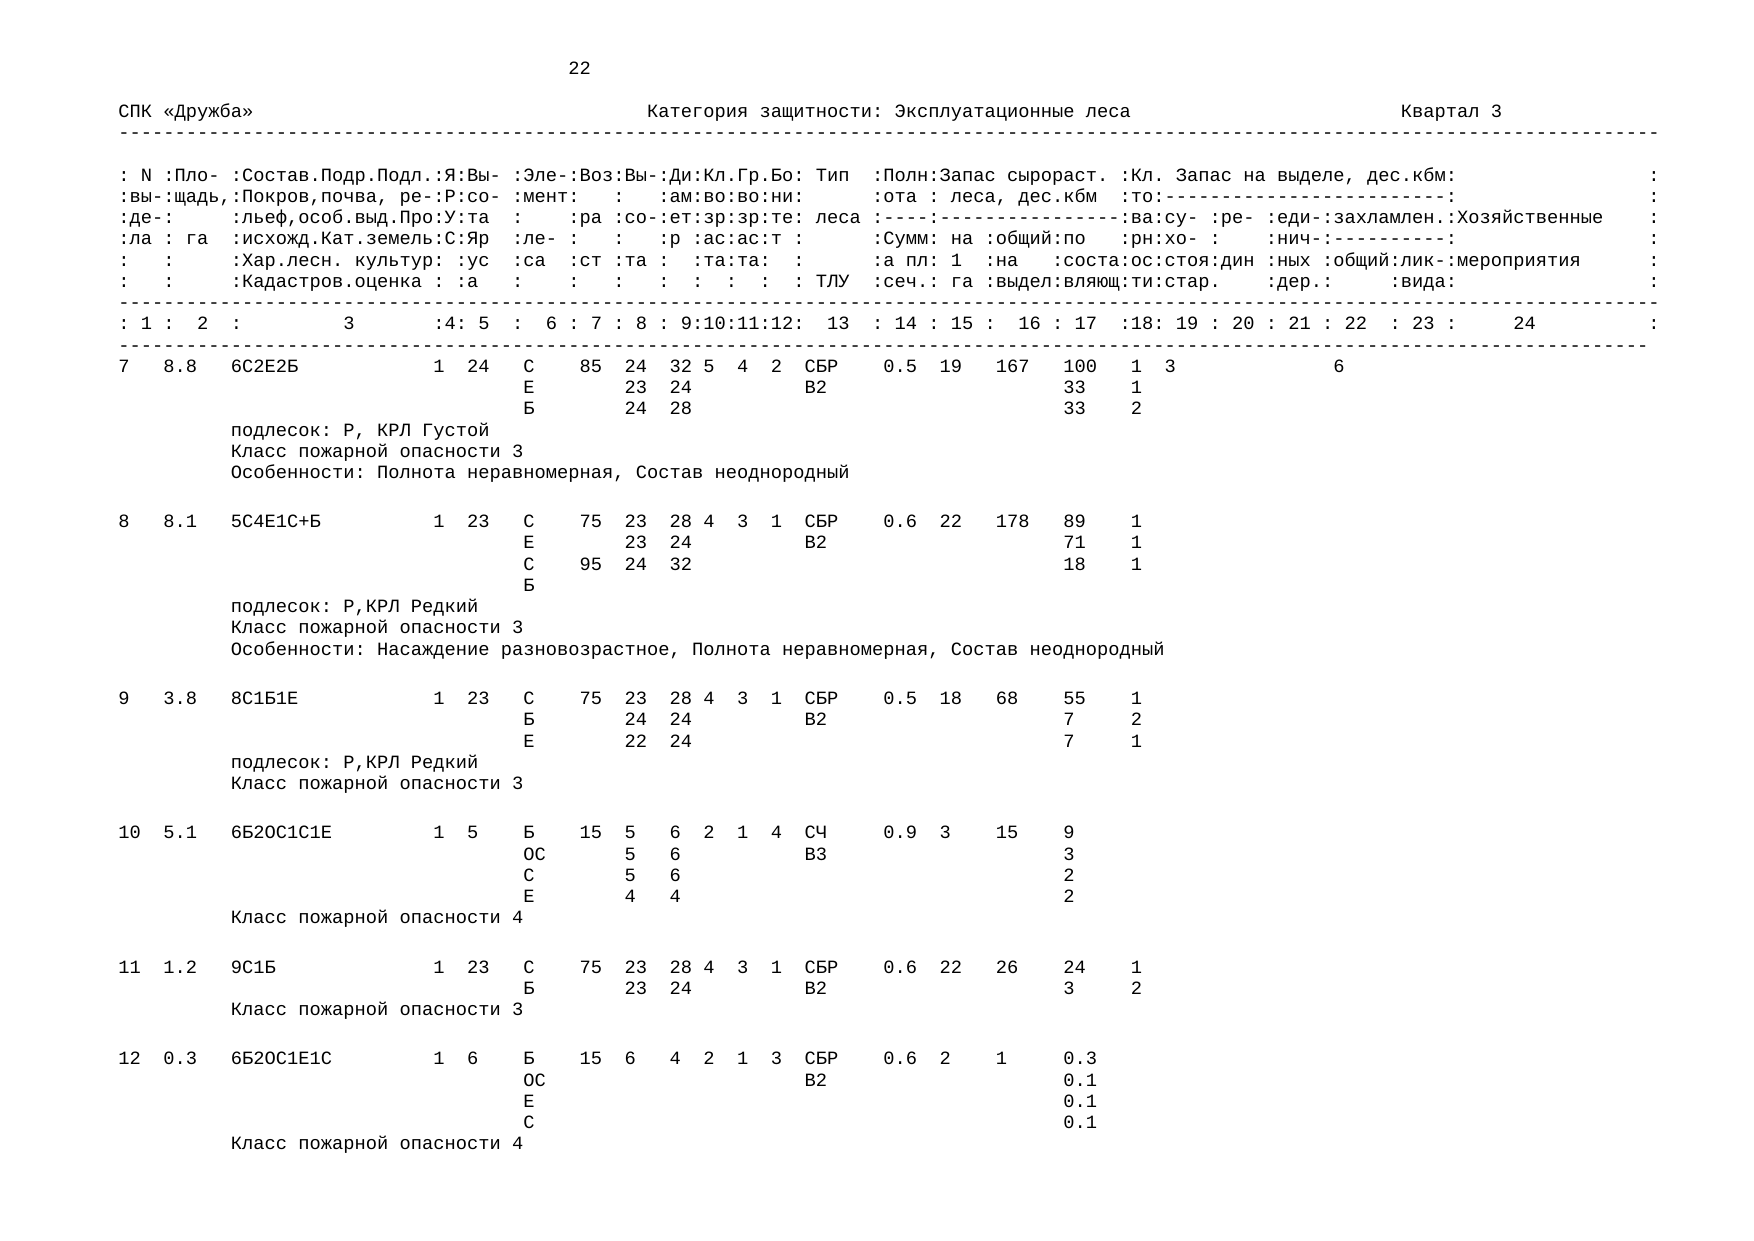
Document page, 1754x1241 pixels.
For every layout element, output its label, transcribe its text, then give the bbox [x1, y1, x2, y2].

text 12 0.3 6Б2ОС1Е1С 1 6 Б 15 6 4 2 1 3 СБР 0.6 2 1 0.3 [118, 1049, 1695, 1070]
text С 95 24 32 18 1 [118, 554, 1695, 576]
text Е 23 24 В2 71 1 [118, 533, 1695, 554]
text ----------------------------------------------------------------------------------------------------------------------------------------- [118, 123, 1695, 144]
text Е 0.1 [118, 1092, 1695, 1113]
text Класс пожарной опасности 3 [118, 1000, 1695, 1021]
text СПК «Дружба» Категория защитности: Эксплуатационные леса Квартал 3 [118, 102, 1695, 123]
text ОС В2 0.1 [118, 1070, 1695, 1092]
text подлесок: Р,КРЛ Редкий [118, 753, 1695, 774]
text 11 1.2 9С1Б 1 23 С 75 23 28 4 3 1 СБР 0.6 22 26 24 1 [118, 957, 1695, 979]
text : N :Пло- :Состав.Подр.Подл.:Я:Вы- :Эле-:Воз:Вы-:Ди:Кл.Гр.Бо: Тип :Полн:Запас сырораст. :Кл. Запас на выделе, дес.кбм: : [118, 165, 1695, 187]
text Е 23 24 В2 33 1 [118, 378, 1695, 399]
text Класс пожарной опасности 3 [118, 442, 1695, 463]
text 22 [118, 59, 1695, 80]
text 8 8.1 5С4Е1С+Б 1 23 С 75 23 28 4 3 1 СБР 0.6 22 178 89 1 [118, 512, 1695, 533]
text ----------------------------------------------------------------------------------------------------------------------------------------- [118, 293, 1695, 314]
text : : :Кадастров.оценка : :а : : : : : : : : ТЛУ :сеч.: га :выдел:вляющ:ти:стар. :дер.: :вида: : [118, 272, 1695, 293]
text :ла : га :исхожд.Кат.земель:С:Яр :ле- : : :р :ас:ас:т : :Сумм: на :общий:по :рн:хо- : :нич-:----------: : [118, 229, 1695, 250]
text Е 22 24 7 1 [118, 731, 1695, 753]
text С 5 6 2 [118, 866, 1695, 887]
text ОС 5 6 В3 3 [118, 844, 1695, 866]
text подлесок: Р,КРЛ Редкий [118, 597, 1695, 618]
text Класс пожарной опасности 3 [118, 774, 1695, 795]
text Особенности: Полнота неравномерная, Состав неоднородный [118, 463, 1695, 484]
text подлесок: Р, КРЛ Густой [118, 420, 1695, 442]
text : : :Хар.лесн. культур: :ус :са :ст :та : :та:та: : :а пл: 1 :на :соста:ос:стоя:дин :ных :общий:лик-:мероприятия : [118, 250, 1695, 272]
text Класс пожарной опасности 4 [118, 1134, 1695, 1155]
text С 0.1 [118, 1113, 1695, 1134]
text Класс пожарной опасности 3 [118, 618, 1695, 639]
text : 1 : 2 : 3 :4: 5 : 6 : 7 : 8 : 9:10:11:12: 13 : 14 : 15 : 16 : 17 :18: 19 : 20 : 21 : 22 : 23 : 24 : [118, 314, 1695, 335]
text 7 8.8 6С2Е2Б 1 24 С 85 24 32 5 4 2 СБР 0.5 19 167 100 1 3 6 [118, 357, 1695, 378]
text Е 4 4 2 [118, 887, 1695, 908]
text Б 24 24 В2 7 2 [118, 710, 1695, 731]
text Особенности: Насаждение разновозрастное, Полнота неравномерная, Состав неоднородный [118, 639, 1695, 661]
text Б [118, 576, 1695, 597]
text 10 5.1 6Б2ОС1С1Е 1 5 Б 15 5 6 2 1 4 СЧ 0.9 3 15 9 [118, 823, 1695, 844]
text ---------------------------------------------------------------------------------------------------------------------------------------- [118, 335, 1695, 357]
text :де-: :льеф,особ.выд.Про:У:та : :ра :со-:ет:зр:зр:те: леса :----:----------------:ва:су- :ре- :еди-:захламлен.:Хозяйственные : [118, 208, 1695, 229]
text Класс пожарной опасности 4 [118, 908, 1695, 929]
text 9 3.8 8С1Б1Е 1 23 С 75 23 28 4 3 1 СБР 0.5 18 68 55 1 [118, 689, 1695, 710]
text Б 23 24 В2 3 2 [118, 979, 1695, 1000]
text :вы-:щадь,:Покров,почва, ре-:Р:со- :мент: : :ам:во:во:ни: :ота : леса, дес.кбм :то:-------------------------: : [118, 187, 1695, 208]
text Б 24 28 33 2 [118, 399, 1695, 420]
